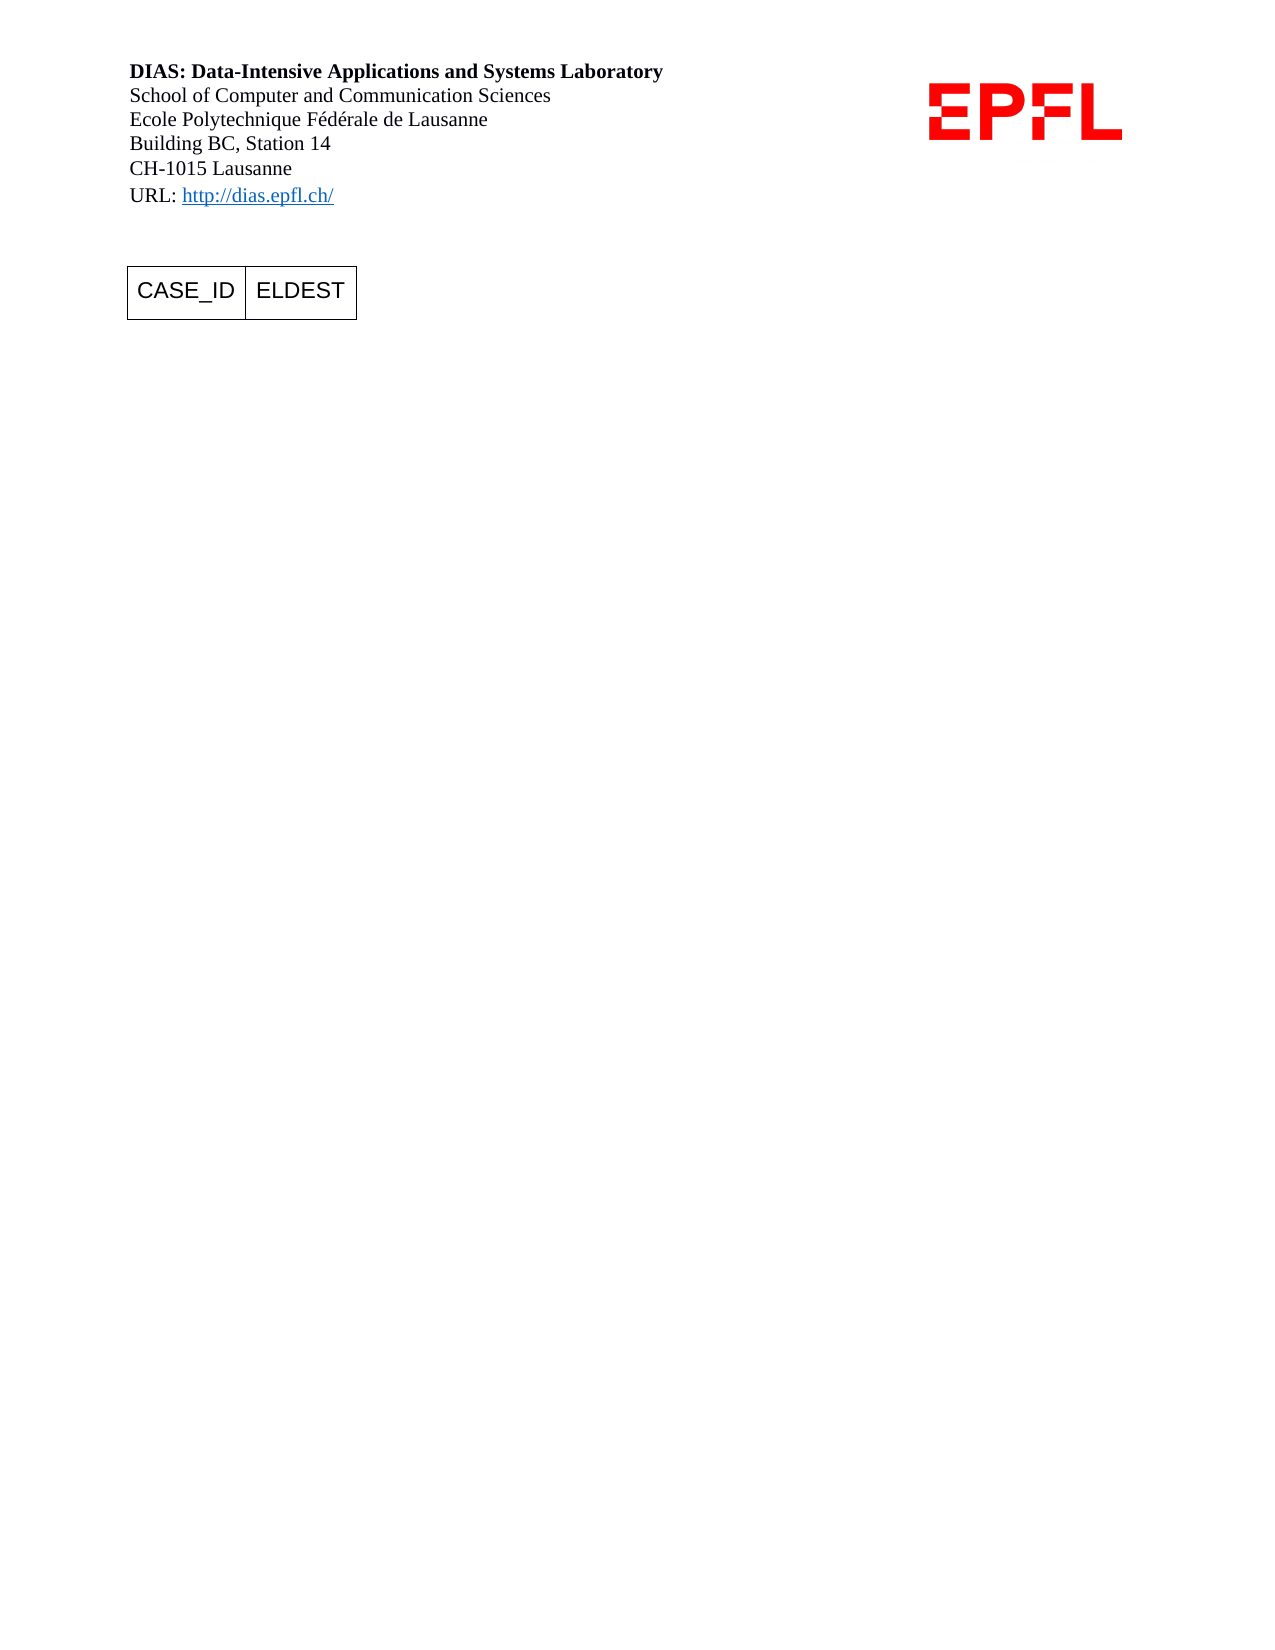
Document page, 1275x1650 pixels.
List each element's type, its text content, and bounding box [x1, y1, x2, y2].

table_header ELDEST [246, 267, 356, 319]
table_header CASE_ID [128, 267, 245, 319]
picture [905, 59, 1146, 164]
